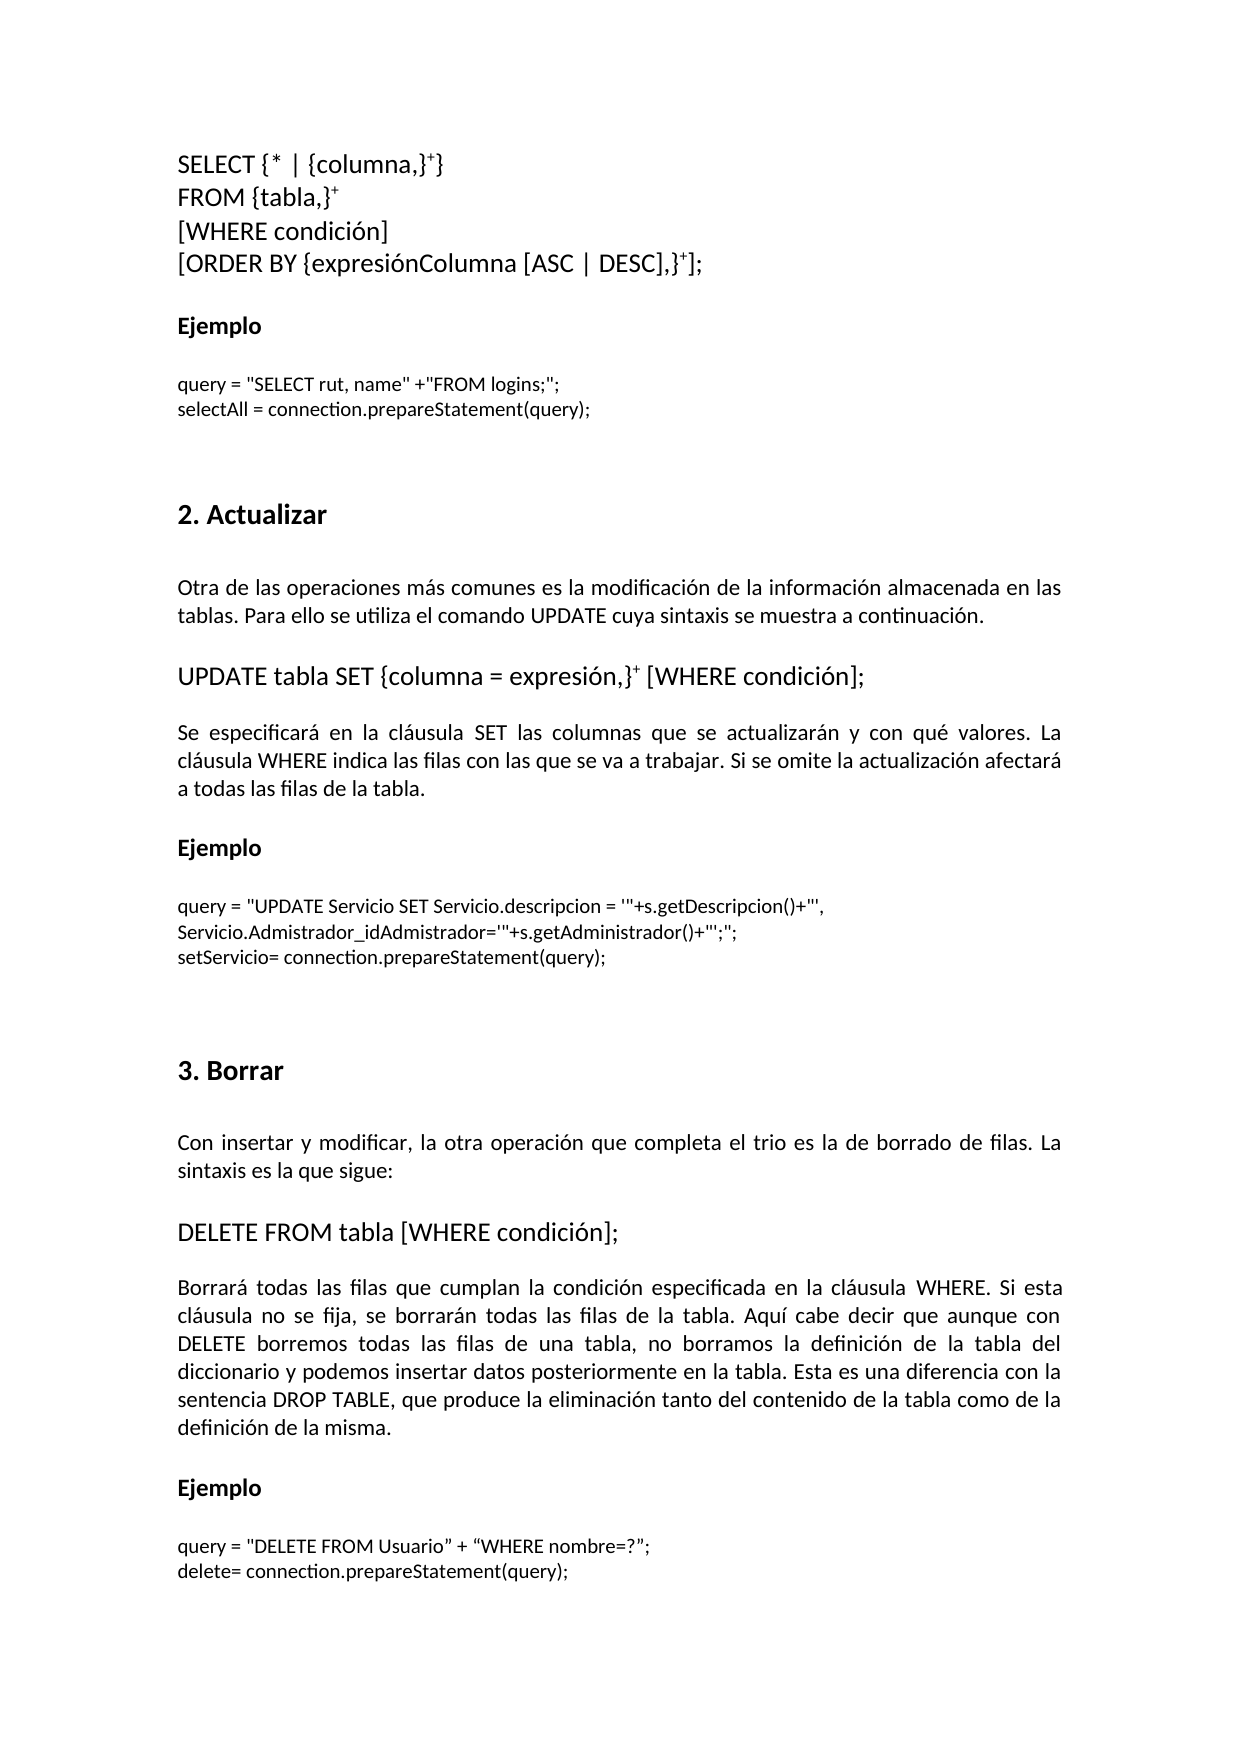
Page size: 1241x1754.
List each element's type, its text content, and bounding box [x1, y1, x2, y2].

text Ejemplo [177, 1472, 1063, 1502]
text UPDATE tabla SET {columna = expresión,}+ [WHERE condición]; [177, 659, 1063, 692]
text delete= connection.prepareStatement(query); [177, 1558, 1063, 1584]
text Borrará todas las filas que cumplan la condición especificada en la cláusula WHERE. Si esta cláusula no se fija, se borrarán todas las filas de la tabla. Aquí cabe decir que aunque con DELETE borremos todas las filas de una tabla, no borramos la definición de la tabla del diccionario y podemos insertar datos posteriormente en la tabla. Esta es una diferencia con la sentencia DROP TABLE, que produce la eliminación tanto del contenido de la tabla como de la definición de la misma. [177, 1273, 1063, 1441]
subtitle 3. Borrar [177, 1052, 1063, 1087]
text Ejemplo [177, 310, 1063, 341]
text query = "UPDATE Servicio SET Servicio.descripcion = '"+s.getDescripcion()+"', Servicio.Admistrador_idAdmistrador='"+s.getAdministrador()+"';"; [177, 893, 1063, 944]
text FROM {tabla,}+ [177, 181, 1063, 214]
text DELETE FROM tabla [WHERE condición]; [177, 1215, 1063, 1248]
text Ejemplo [177, 832, 1063, 863]
text [WHERE condición] [177, 214, 1063, 247]
text query = "SELECT rut, name" +"FROM logins;"; [177, 371, 1063, 397]
text setServicio= connection.prepareStatement(query); [177, 944, 1063, 970]
text SELECT {* | {columna,}+} [177, 148, 1063, 181]
text Otra de las operaciones más comunes es la modificación de la información almacenada en las tablas. Para ello se utiliza el comando UPDATE cuya sintaxis se muestra a continuación. [177, 573, 1063, 629]
text Se especificará en la cláusula SET las columnas que se actualizarán y con qué valores. La cláusula WHERE indica las filas con las que se va a trabajar. Si se omite la actualización afectará a todas las filas de la tabla. [177, 718, 1063, 802]
subtitle 2. Actualizar [177, 496, 1063, 532]
text [ORDER BY {expresiónColumna [ASC | DESC],}+]; [177, 247, 1063, 280]
text query = "DELETE FROM Usuario” + “WHERE nombre=?”; [177, 1533, 1063, 1558]
text selectAll = connection.prepareStatement(query); [177, 397, 1063, 422]
text Con insertar y modificar, la otra operación que completa el trio es la de borrado de filas. La sintaxis es la que sigue: [177, 1128, 1063, 1184]
